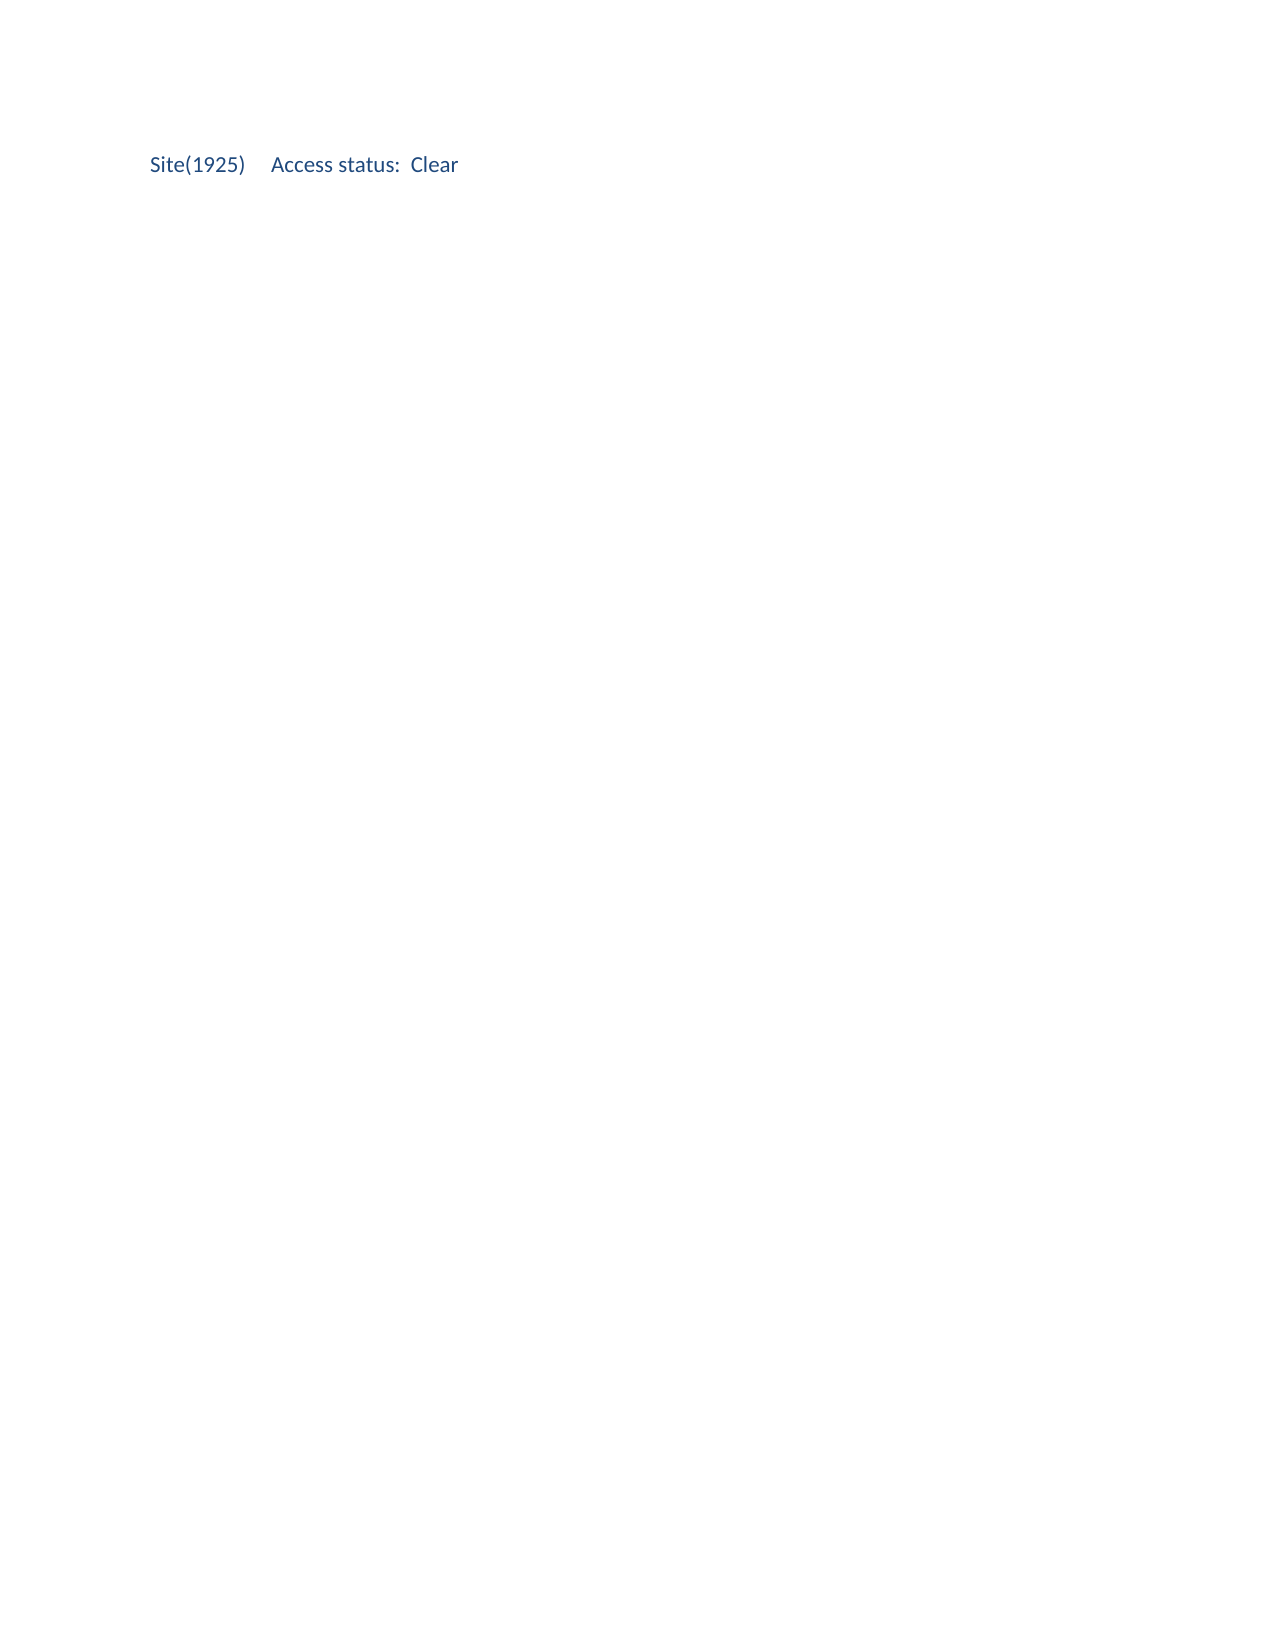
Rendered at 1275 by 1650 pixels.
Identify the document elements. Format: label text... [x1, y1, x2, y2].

text Site(1925) Access status: Clear [150, 150, 1125, 178]
